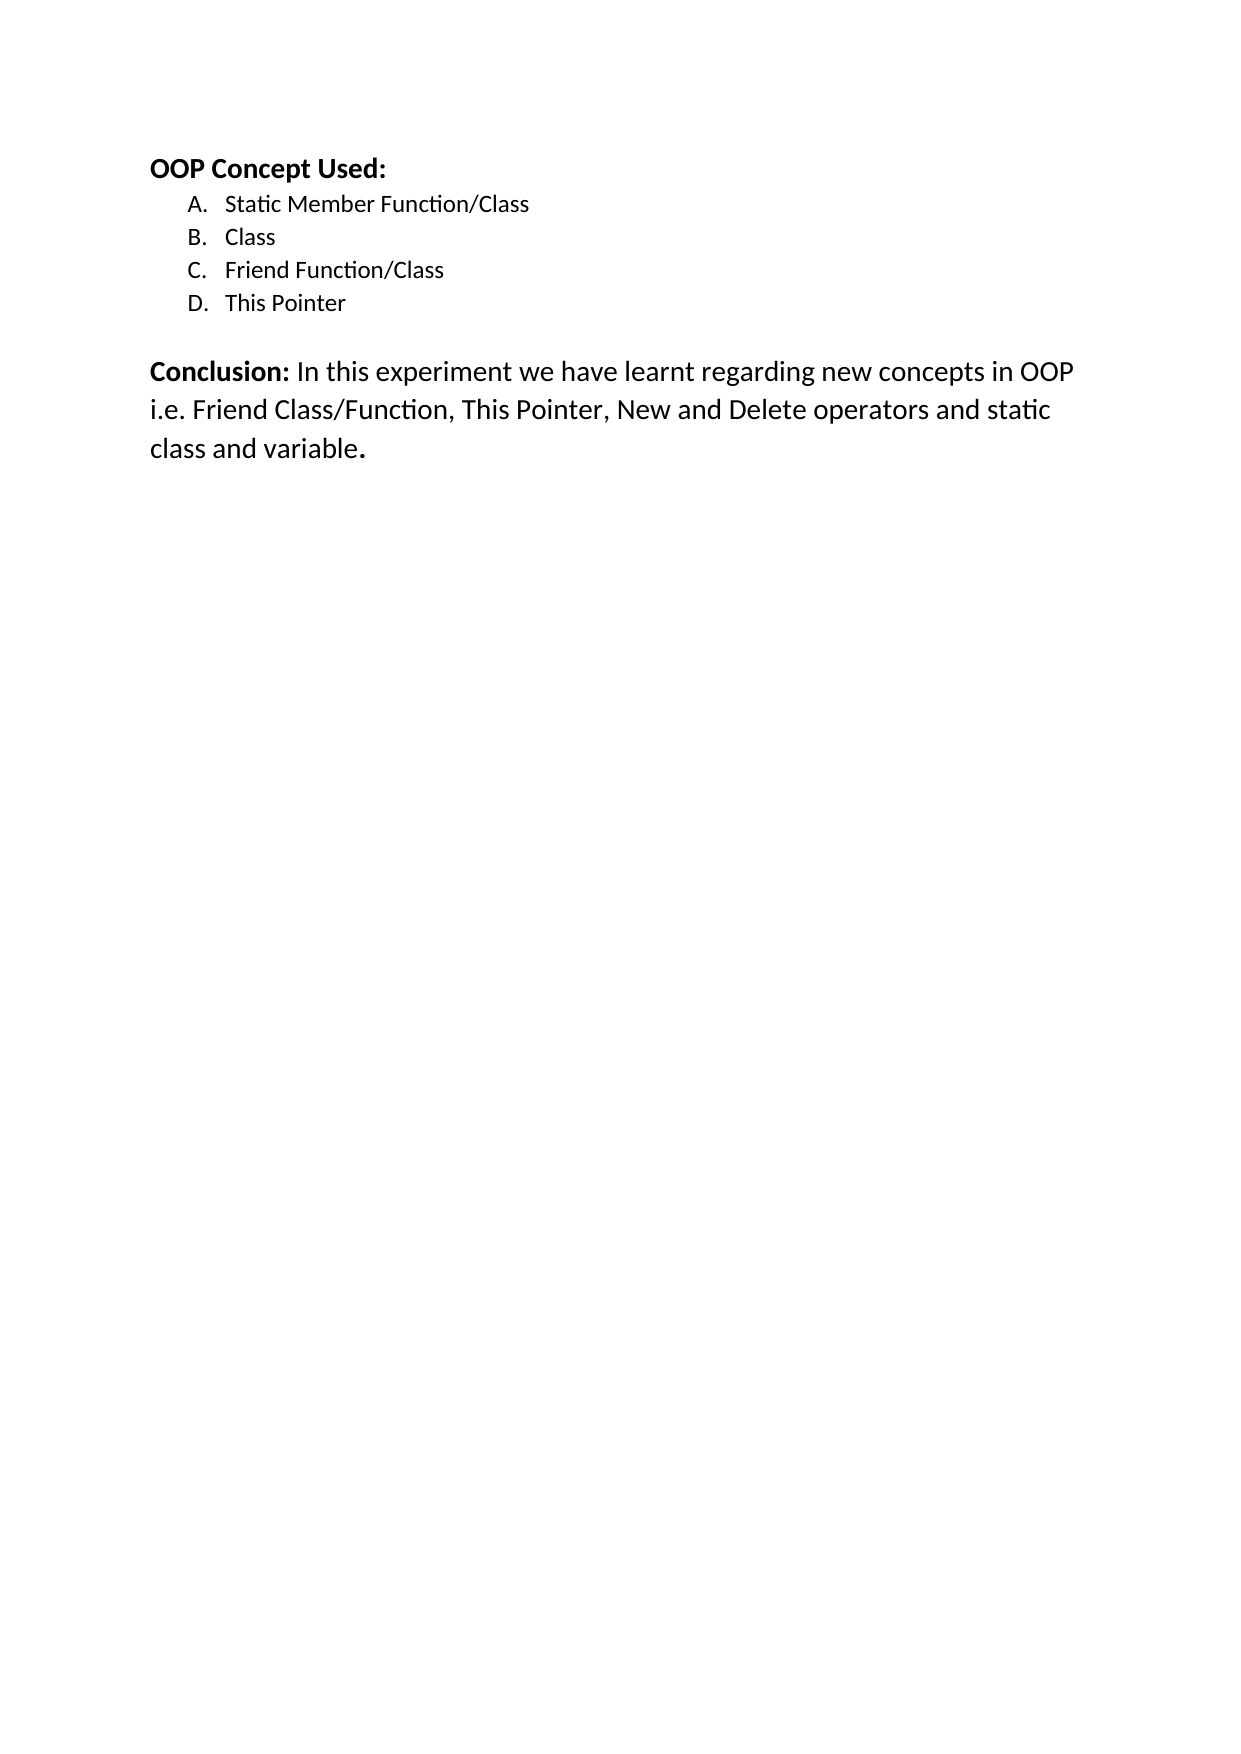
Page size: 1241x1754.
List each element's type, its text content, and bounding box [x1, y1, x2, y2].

text OOP Concept Used: [150, 150, 1090, 186]
list Class [187, 221, 1090, 252]
list Friend Function/Class [187, 254, 1090, 285]
list Static Member Function/Class [187, 188, 1090, 219]
text Conclusion: In this experiment we have learnt regarding new concepts in OOP i.e. Friend Class/Function, This Pointer, New and Delete operators and static class and variable. [150, 353, 1090, 466]
list This Pointer [187, 287, 1090, 318]
